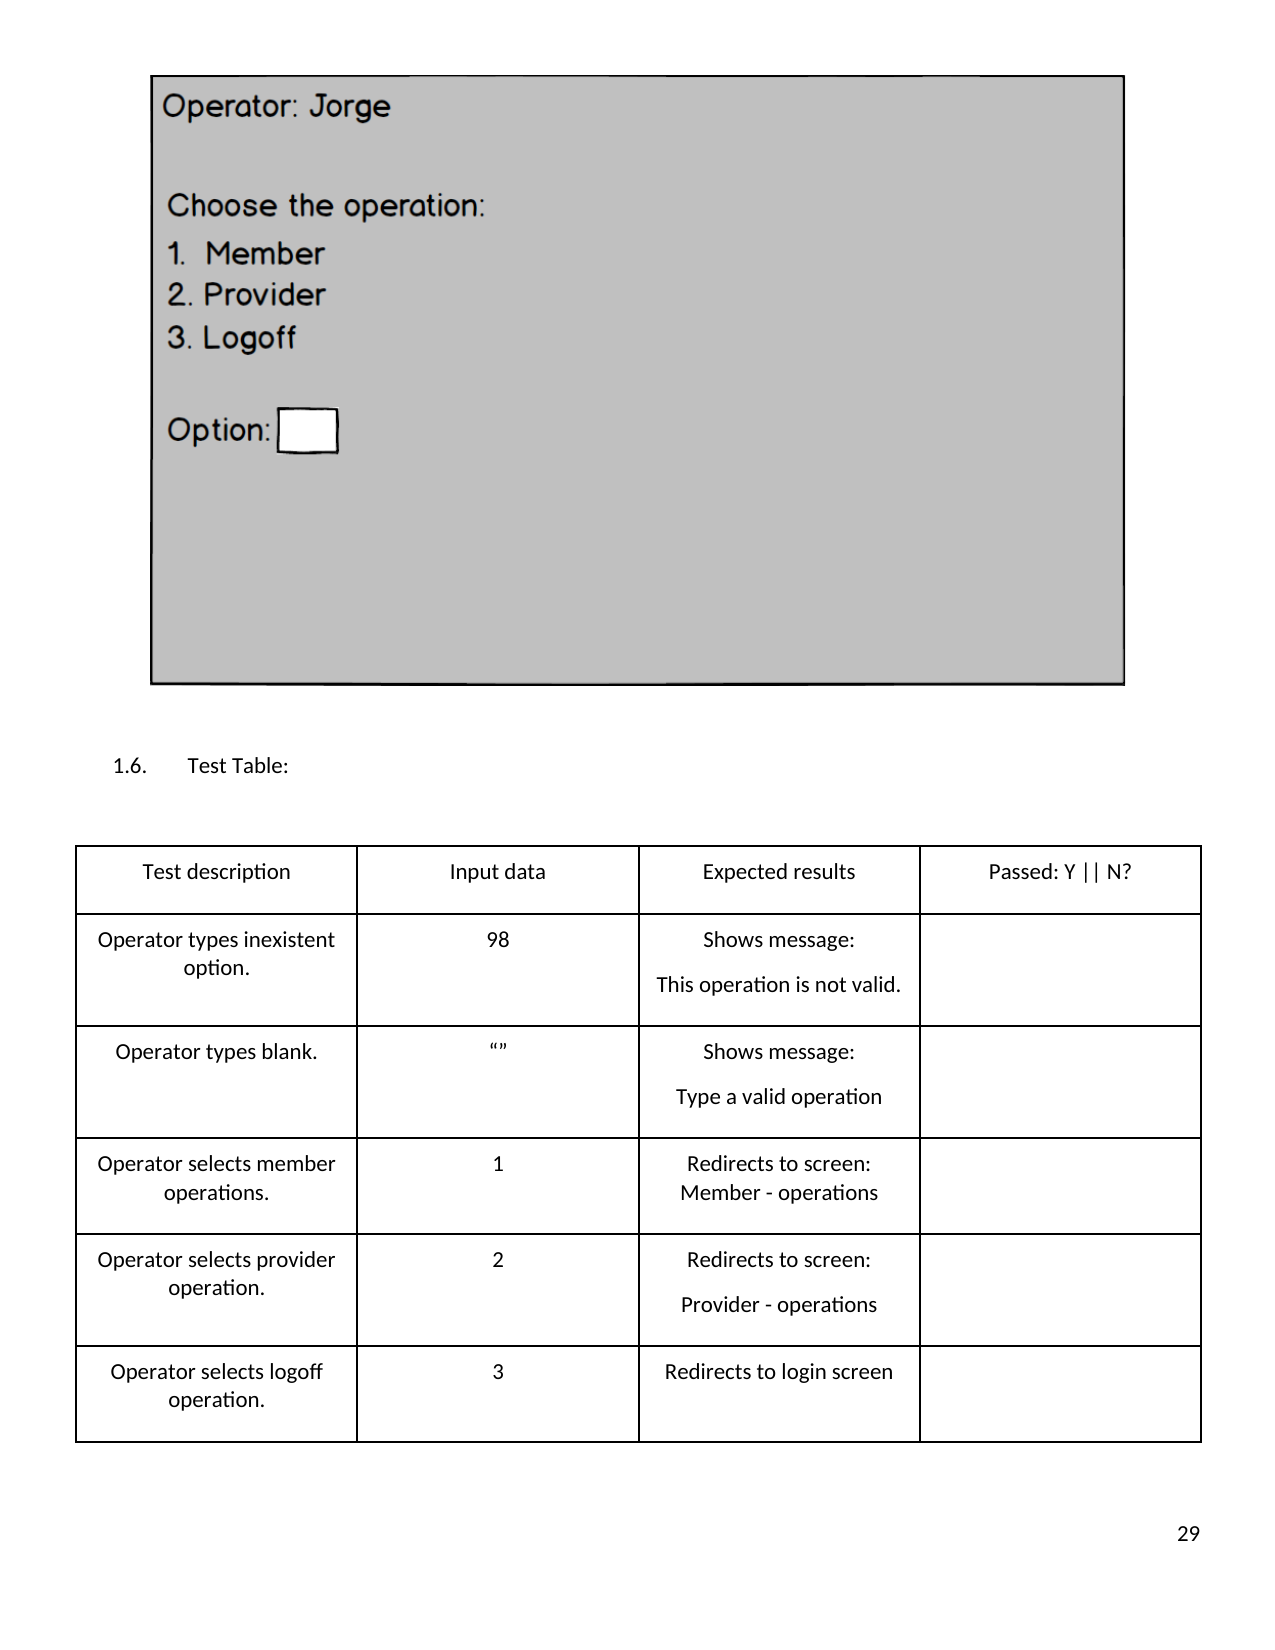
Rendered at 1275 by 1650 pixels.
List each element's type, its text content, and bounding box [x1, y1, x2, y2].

table_cell [921, 1347, 1200, 1441]
table_cell [921, 915, 1200, 1025]
table_cell Shows message: Type a valid operation [640, 1027, 919, 1137]
table_cell [921, 1139, 1200, 1233]
table_cell Redirects to screen: Provider - operations [640, 1235, 919, 1345]
picture [150, 75, 1125, 686]
table_cell Operator types inexistent option. [77, 915, 356, 1025]
table_cell 1 [358, 1139, 638, 1233]
table_cell Operator selects provider operation. [77, 1235, 356, 1345]
table_cell 98 [358, 915, 638, 1025]
table_header Passed: Y || N? [921, 847, 1200, 912]
list Test Table: [112, 751, 1200, 779]
table_cell Redirects to screen: Member - operations [640, 1139, 919, 1233]
table_header Input data [358, 847, 638, 912]
table_cell “” [358, 1027, 638, 1137]
table_cell [921, 1027, 1200, 1137]
table_cell Redirects to login screen [640, 1347, 919, 1441]
table_cell 2 [358, 1235, 638, 1345]
table_cell Operator types blank. [77, 1027, 356, 1137]
table_cell Operator selects logoff operation. [77, 1347, 356, 1441]
table_header Expected results [640, 847, 919, 912]
table_cell Shows message: This operation is not valid. [640, 915, 919, 1025]
table_cell Operator selects member operations. [77, 1139, 356, 1233]
table_cell [921, 1235, 1200, 1345]
table_cell 3 [358, 1347, 638, 1441]
table_header Test description [77, 847, 356, 912]
